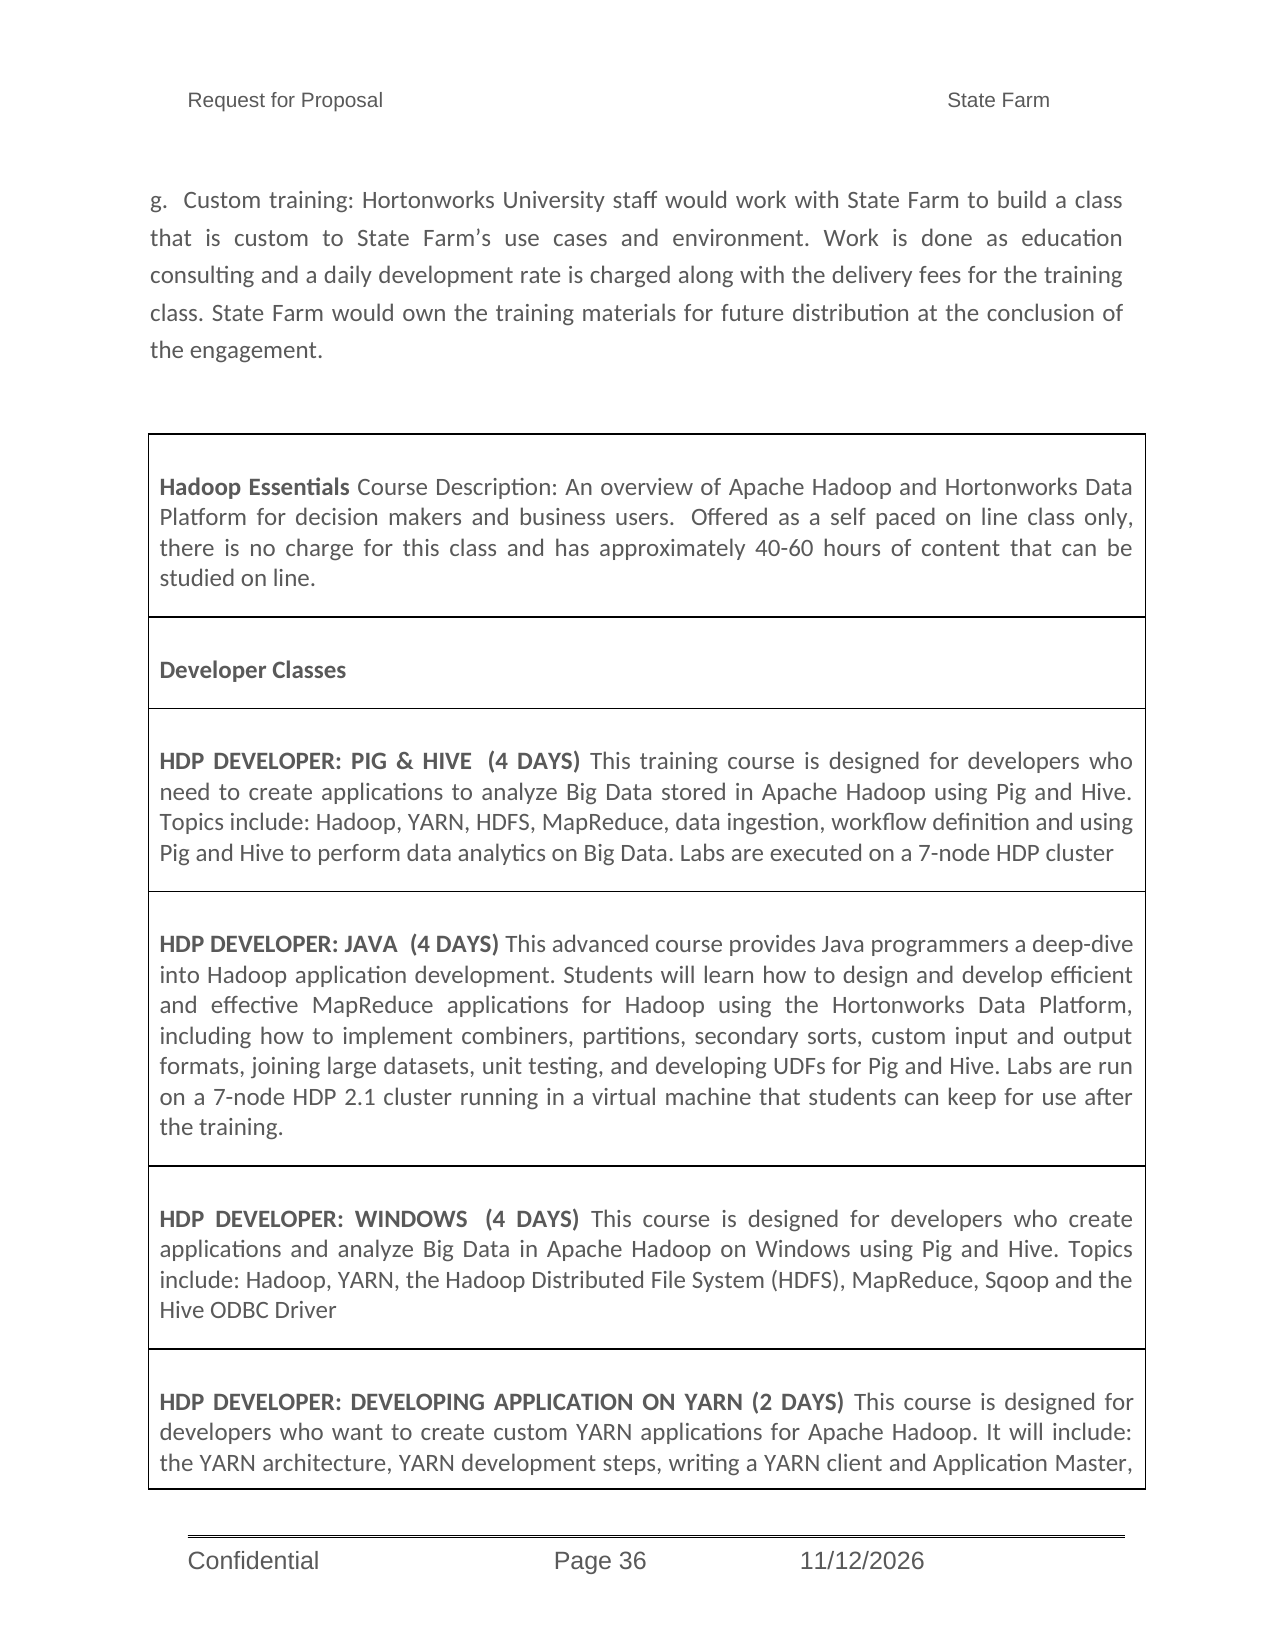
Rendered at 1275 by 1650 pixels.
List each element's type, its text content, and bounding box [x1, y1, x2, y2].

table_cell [149, 1350, 1145, 1488]
table_cell HDP DEVELOPER: WINDOWS (4 DAYS) This course is designed for developers who create applications and analyze Big Data in Apache Hadoop on Windows using Pig and Hive. Topics include: Hadoop, YARN, the Hadoop Distributed File System (HDFS), MapReduce, Sqoop and the Hive ODBC Driver [149, 1167, 1145, 1348]
table_cell HDP DEVELOPER: PIG & HIVE (4 DAYS) This training course is designed for developers who need to create applications to analyze Big Data stored in Apache Hadoop using Pig and Hive. Topics include: Hadoop, YARN, HDFS, MapReduce, data ingestion, workflow definition and using Pig and Hive to perform data analytics on Big Data. Labs are executed on a 7-node HDP cluster [149, 709, 1145, 891]
table_cell HDP DEVELOPER: JAVA (4 DAYS) This advanced course provides Java programmers a deep-dive into Hadoop application development. Students will learn how to design and develop efficient and effective MapReduce applications for Hadoop using the Hortonworks Data Platform, including how to implement combiners, partitions, secondary sorts, custom input and output formats, joining large datasets, unit testing, and developing UDFs for Pig and Hive. Labs are run on a 7-node HDP 2.1 cluster running in a virtual machine that students can keep for use after the training. [149, 892, 1145, 1165]
text g. Custom training: Hortonworks University staff would work with State Farm to build a class that is custom to State Farm’s use cases and environment. Work is done as education consulting and a daily development rate is charged along with the delivery fees for the training class. State Farm would own the training materials for future distribution at the conclusion of the engagement. [150, 178, 1125, 365]
table_cell Developer Classes [149, 618, 1145, 708]
table_header Hadoop Essentials Course Description: An overview of Apache Hadoop and Hortonworks Data Platform for decision makers and business users. Offered as a self paced on line class only, there is no charge for this class and has approximately 40-60 hours of content that can be studied on line. [149, 435, 1145, 616]
